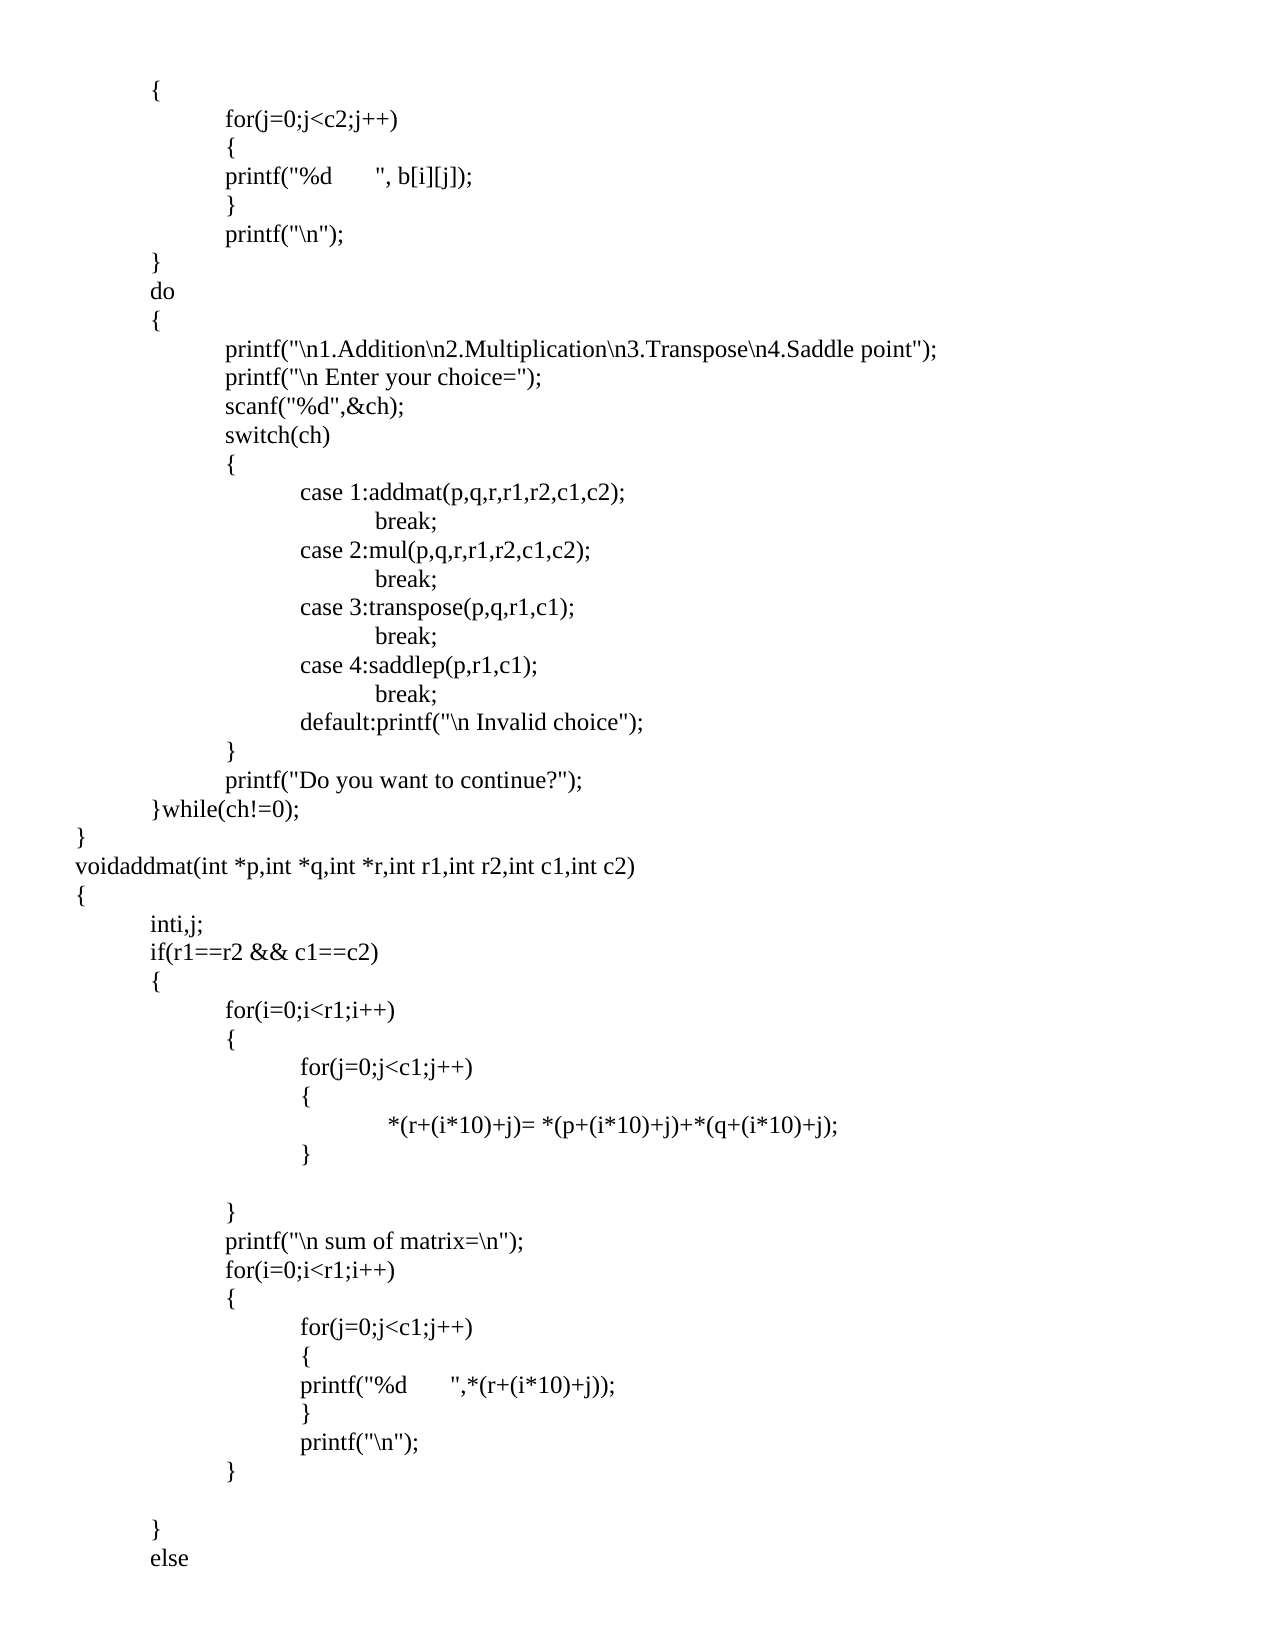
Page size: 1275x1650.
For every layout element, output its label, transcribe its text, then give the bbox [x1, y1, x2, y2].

text { [75, 1341, 1200, 1370]
text for(j=0;j<c2;j++) [75, 104, 1200, 132]
text }while(ch!=0); [75, 794, 1200, 822]
text case 1:addmat(p,q,r,r1,r2,c1,c2); [75, 477, 1200, 506]
text { [75, 75, 1200, 104]
text printf("\n Enter your choice="); [75, 362, 1200, 391]
text do [75, 276, 1200, 305]
text printf("%d ", b[i][j]); [75, 161, 1200, 190]
text { [75, 966, 1200, 995]
text } [75, 822, 1200, 851]
text for(i=0;i<r1;i++) [75, 995, 1200, 1024]
text { [75, 1024, 1200, 1052]
text } [75, 1139, 1200, 1167]
text { [75, 132, 1200, 161]
text { [75, 880, 1200, 909]
text } [75, 190, 1200, 219]
text *(r+(i*10)+j)= *(p+(i*10)+j)+*(q+(i*10)+j); [75, 1110, 1200, 1139]
text { [75, 305, 1200, 334]
text case 3:transpose(p,q,r1,c1); [75, 592, 1200, 621]
text break; [75, 621, 1200, 650]
text voidaddmat(int *p,int *q,int *r,int r1,int r2,int c1,int c2) [75, 851, 1200, 880]
text } [75, 1197, 1200, 1226]
text if(r1==r2 && c1==c2) [75, 937, 1200, 966]
text inti,j; [75, 909, 1200, 937]
text } [75, 736, 1200, 765]
text for(i=0;i<r1;i++) [75, 1255, 1200, 1283]
text printf("\n"); [75, 219, 1200, 247]
text printf("Do you want to continue?"); [75, 765, 1200, 794]
text { [75, 1081, 1200, 1110]
text break; [75, 679, 1200, 707]
text case 2:mul(p,q,r,r1,r2,c1,c2); [75, 535, 1200, 564]
text break; [75, 564, 1200, 592]
text printf("\n sum of matrix=\n"); [75, 1226, 1200, 1255]
text } [75, 1514, 1200, 1543]
text printf("%d ",*(r+(i*10)+j)); [75, 1370, 1200, 1398]
text } [75, 247, 1200, 276]
text case 4:saddlep(p,r1,c1); [75, 650, 1200, 679]
text else [75, 1543, 1200, 1572]
text printf("\n1.Addition\n2.Multiplication\n3.Transpose\n4.Saddle point"); [75, 334, 1200, 362]
text switch(ch) [75, 420, 1200, 449]
text } [75, 1398, 1200, 1427]
text default:printf("\n Invalid choice"); [75, 707, 1200, 736]
text { [75, 449, 1200, 477]
text break; [75, 506, 1200, 535]
text for(j=0;j<c1;j++) [75, 1312, 1200, 1341]
text { [75, 1283, 1200, 1312]
text for(j=0;j<c1;j++) [75, 1052, 1200, 1081]
text } [75, 1456, 1200, 1485]
text printf("\n"); [75, 1427, 1200, 1456]
text scanf("%d",&ch); [75, 391, 1200, 420]
